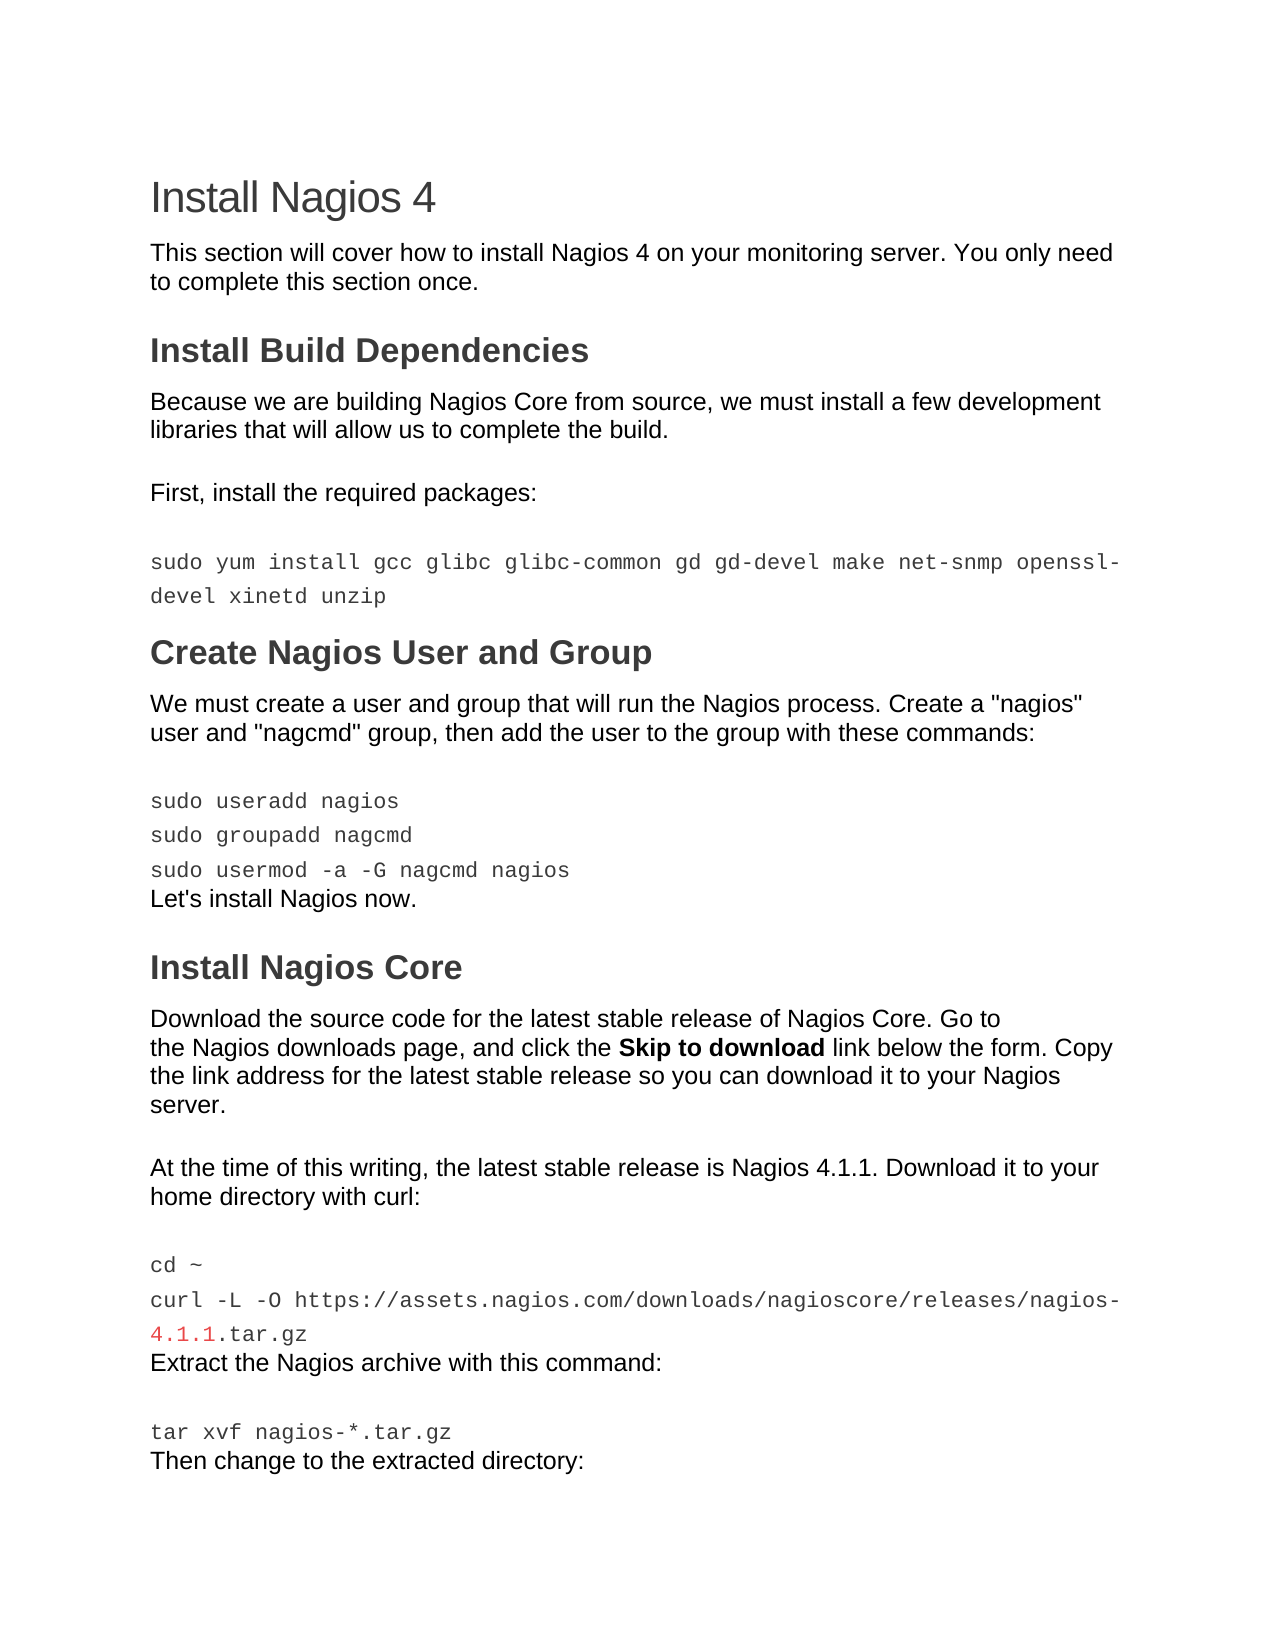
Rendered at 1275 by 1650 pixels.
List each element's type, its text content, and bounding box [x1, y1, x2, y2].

text Let's install Nagios now. [150, 884, 1125, 913]
text This section will cover how to install Nagios 4 on your monitoring server. You only need to complete this section once. [150, 238, 1125, 295]
text Create Nagios User and Group [150, 632, 1125, 672]
text Install Build Dependencies [150, 330, 1125, 369]
text First, install the required packages: [150, 478, 1125, 507]
text sudo usermod -a -G nagcmd nagios [150, 849, 1125, 884]
text Install Nagios 4 [150, 172, 1125, 222]
text sudo useradd nagios [150, 781, 1125, 815]
text sudo yum install gcc glibc glibc-common gd gd-devel make net-snmp openssl-devel xinetd unzip [150, 541, 1125, 610]
text At the time of this writing, the latest stable release is Nagios 4.1.1. Download it to your home directory with curl: [150, 1153, 1125, 1211]
text Then change to the extracted directory: [150, 1446, 1125, 1474]
text Extract the Nagios archive with this command: [150, 1348, 1125, 1377]
text We must create a user and group that will run the Nagios process. Create a "nagios" user and "nagcmd" group, then add the user to the group with these commands: [150, 689, 1125, 746]
text tar xvf nagios-*.tar.gz [150, 1411, 1125, 1446]
text curl -L -O https://assets.nagios.com/downloads/nagioscore/releases/nagios-4.1.1.tar.gz [150, 1279, 1125, 1348]
text sudo groupadd nagcmd [150, 815, 1125, 849]
text cd ~ [150, 1245, 1125, 1279]
text Because we are building Nagios Core from source, we must install a few development libraries that will allow us to complete the build. [150, 386, 1125, 444]
text Download the source code for the latest stable release of Nagios Core. Go to the Nagios downloads page, and click the Skip to download link below the form. Copy the link address for the latest stable release so you can download it to your Nagios server. [150, 1004, 1125, 1119]
text Install Nagios Core [150, 947, 1125, 987]
